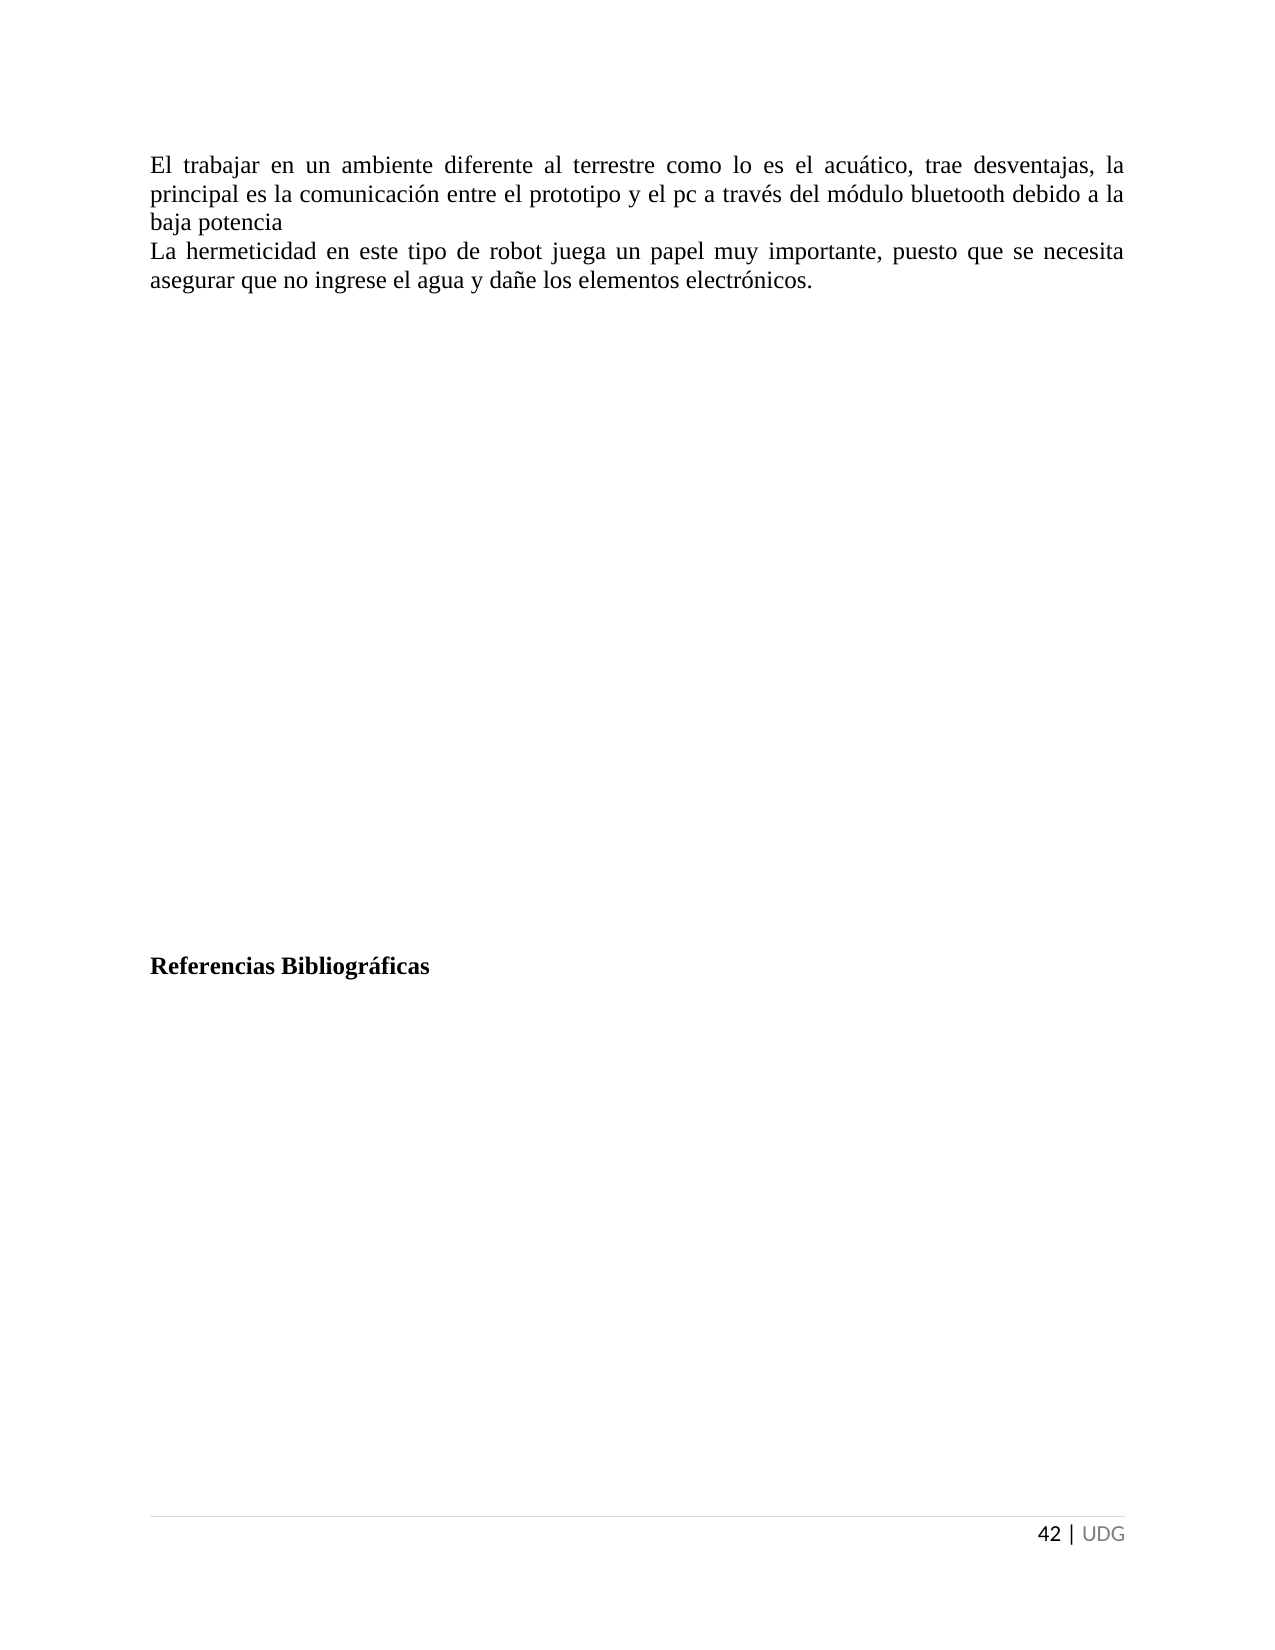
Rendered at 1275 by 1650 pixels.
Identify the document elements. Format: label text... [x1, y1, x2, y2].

text La hermeticidad en este tipo de robot juega un papel muy importante, puesto que se necesita asegurar que no ingrese el agua y dañe los elementos electrónicos. [150, 236, 1125, 294]
text Referencias Bibliográficas [150, 951, 1125, 980]
text El trabajar en un ambiente diferente al terrestre como lo es el acuático, trae desventajas, la principal es la comunicación entre el prototipo y el pc a través del módulo bluetooth debido a la baja potencia [150, 150, 1125, 236]
